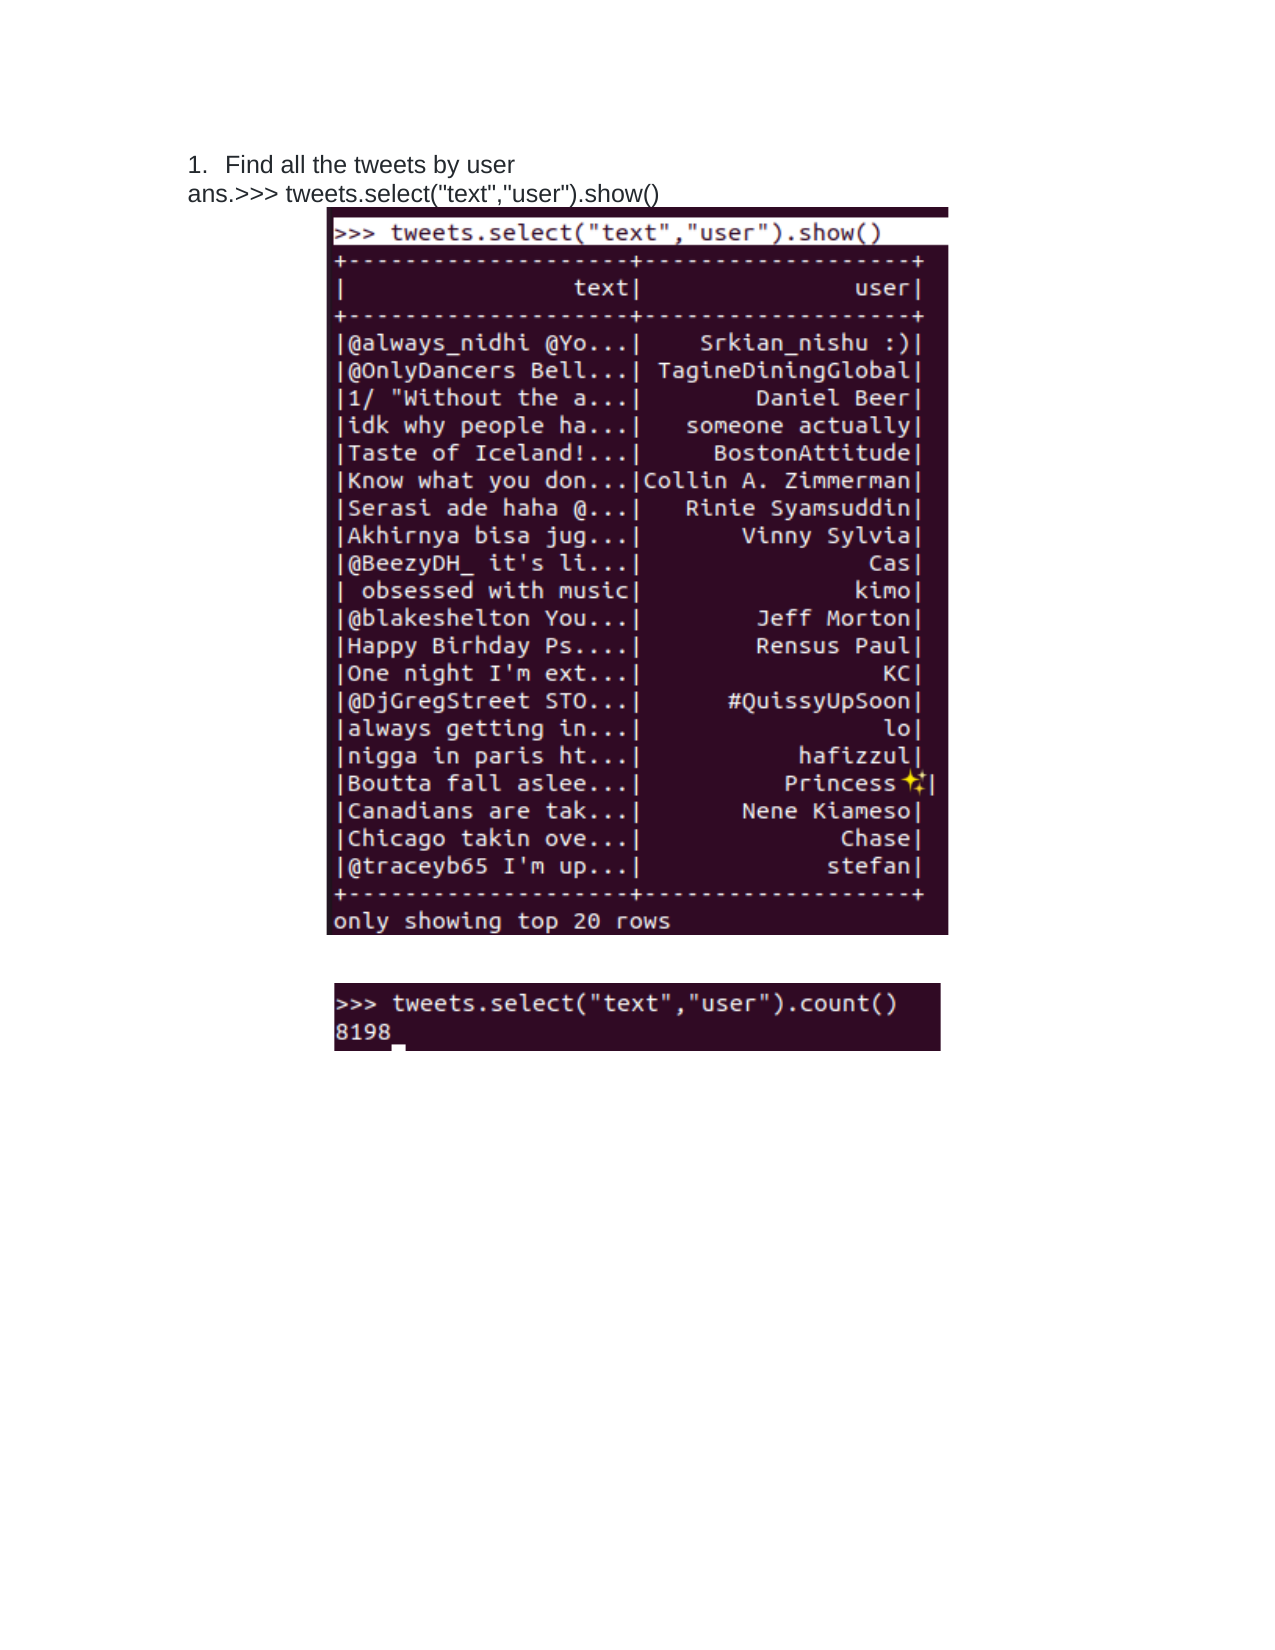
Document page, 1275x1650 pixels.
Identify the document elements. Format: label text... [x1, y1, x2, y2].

text ans.>>> tweets.select("text","user").show() [187, 179, 1125, 207]
list Find all the tweets by user [187, 150, 1125, 179]
picture [326, 207, 949, 935]
picture [334, 983, 941, 1051]
